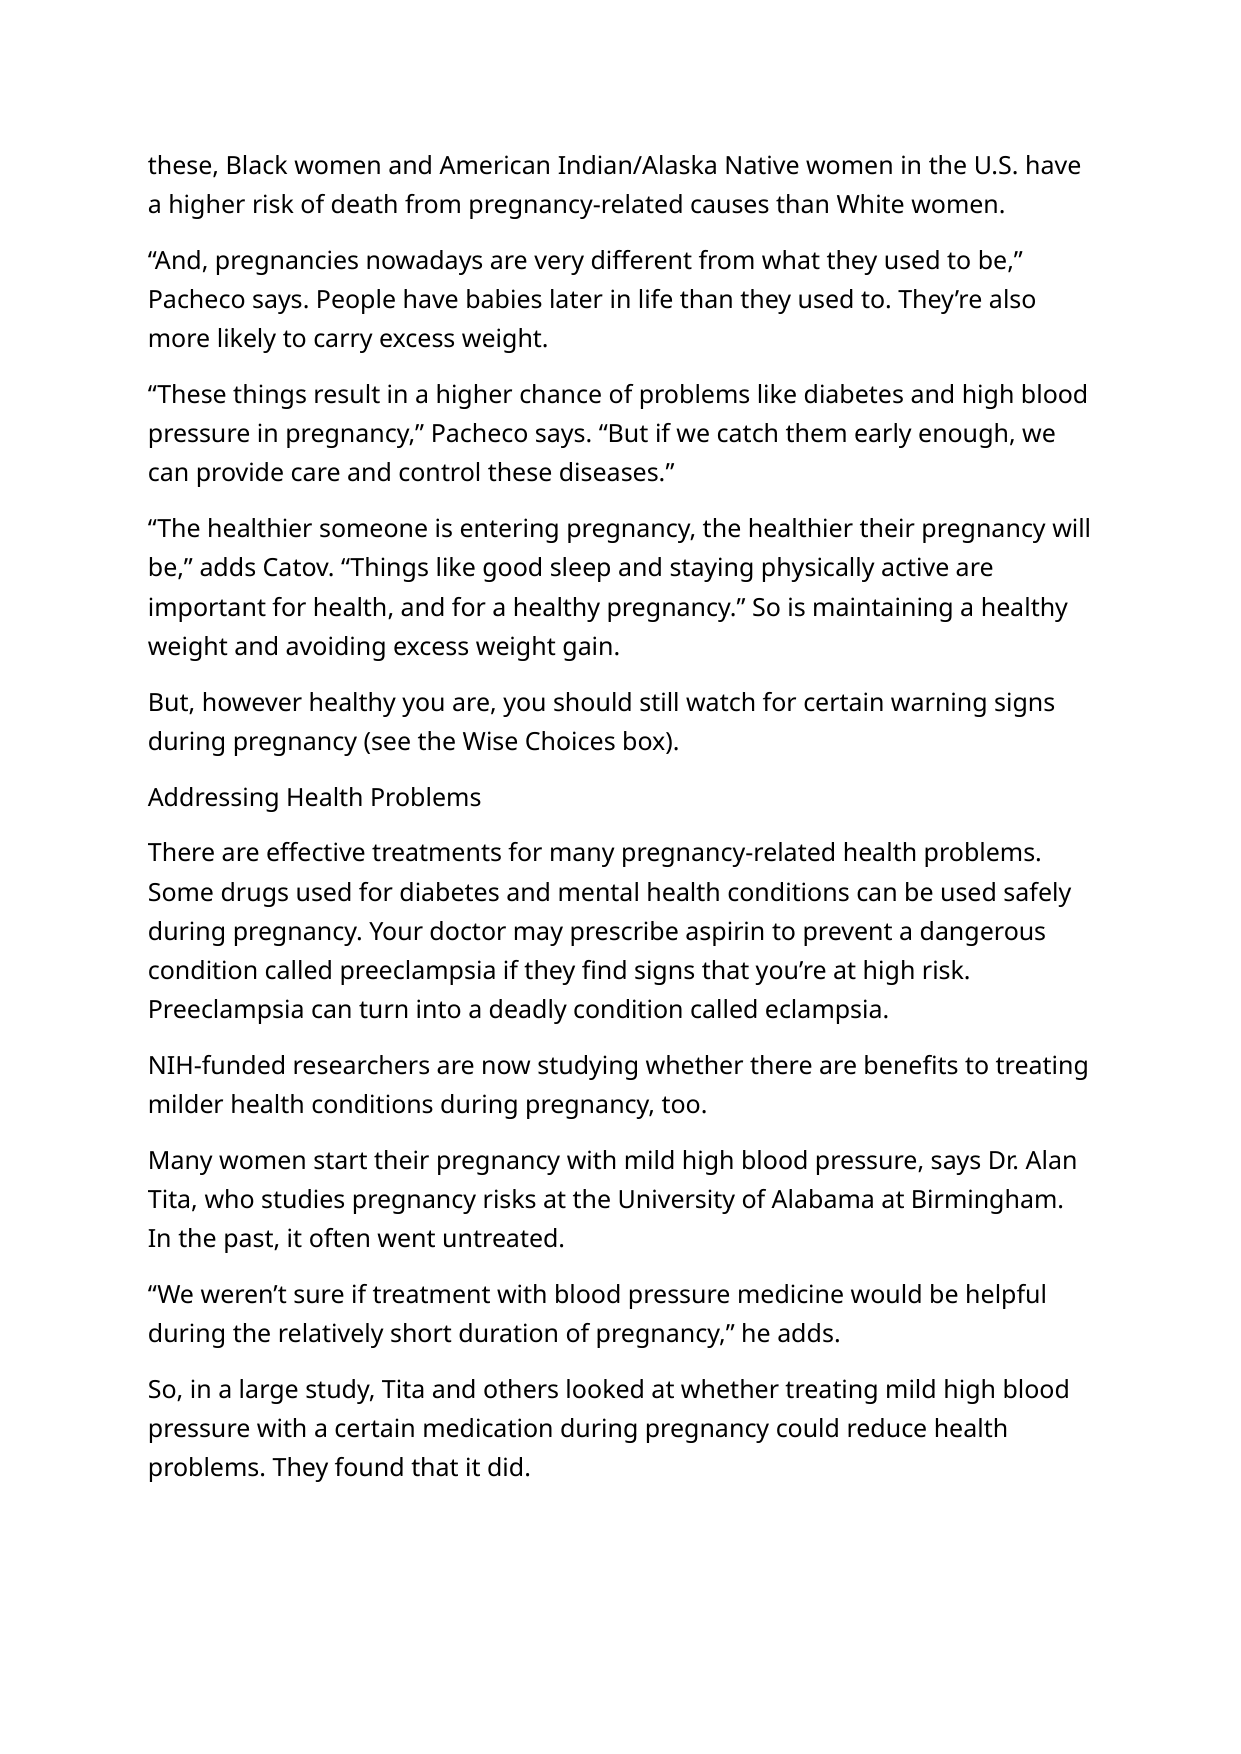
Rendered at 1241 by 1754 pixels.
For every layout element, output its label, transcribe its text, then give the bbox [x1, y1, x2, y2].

text Many women start their pregnancy with mild high blood pressure, says Dr. Alan Tita, who studies pregnancy risks at the University of Alabama at Birmingham. In the past, it often went untreated. [148, 1143, 1093, 1255]
text “And, pregnancies nowadays are very different from what they used to be,” Pacheco says. People have babies later in life than they used to. They’re also more likely to carry excess weight. [148, 243, 1093, 355]
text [148, 148, 1093, 221]
text “The healthier someone is entering pregnancy, the healthier their pregnancy will be,” adds Catov. “Things like good sleep and staying physically active are important for health, and for a healthy pregnancy.” So is maintaining a healthy weight and avoiding excess weight gain. [148, 511, 1093, 662]
text “These things result in a higher chance of problems like diabetes and high blood pressure in pregnancy,” Pacheco says. “But if we catch them early enough, we can provide care and control these diseases.” [148, 377, 1093, 489]
text There are effective treatments for many pregnancy-related health problems. Some drugs used for diabetes and mental health conditions can be used safely during pregnancy. Your doctor may prescribe aspirin to prevent a dangerous condition called preeclampsia if they find signs that you’re at high risk. Preeclampsia can turn into a deadly condition called eclampsia. [148, 835, 1093, 1026]
text Addressing Health Problems [148, 779, 1093, 813]
text NIH-funded researchers are now studying whether there are benefits to treating milder health conditions during pregnancy, too. [148, 1048, 1093, 1121]
text So, in a large study, Tita and others looked at whether treating mild high blood pressure with a certain medication during pregnancy could reduce health problems. They found that it did. [148, 1372, 1093, 1484]
text “We weren’t sure if treatment with blood pressure medicine would be helpful during the relatively short duration of pregnancy,” he adds. [148, 1277, 1093, 1350]
text But, however healthy you are, you should still watch for certain warning signs during pregnancy (see the Wise Choices box). [148, 684, 1093, 757]
